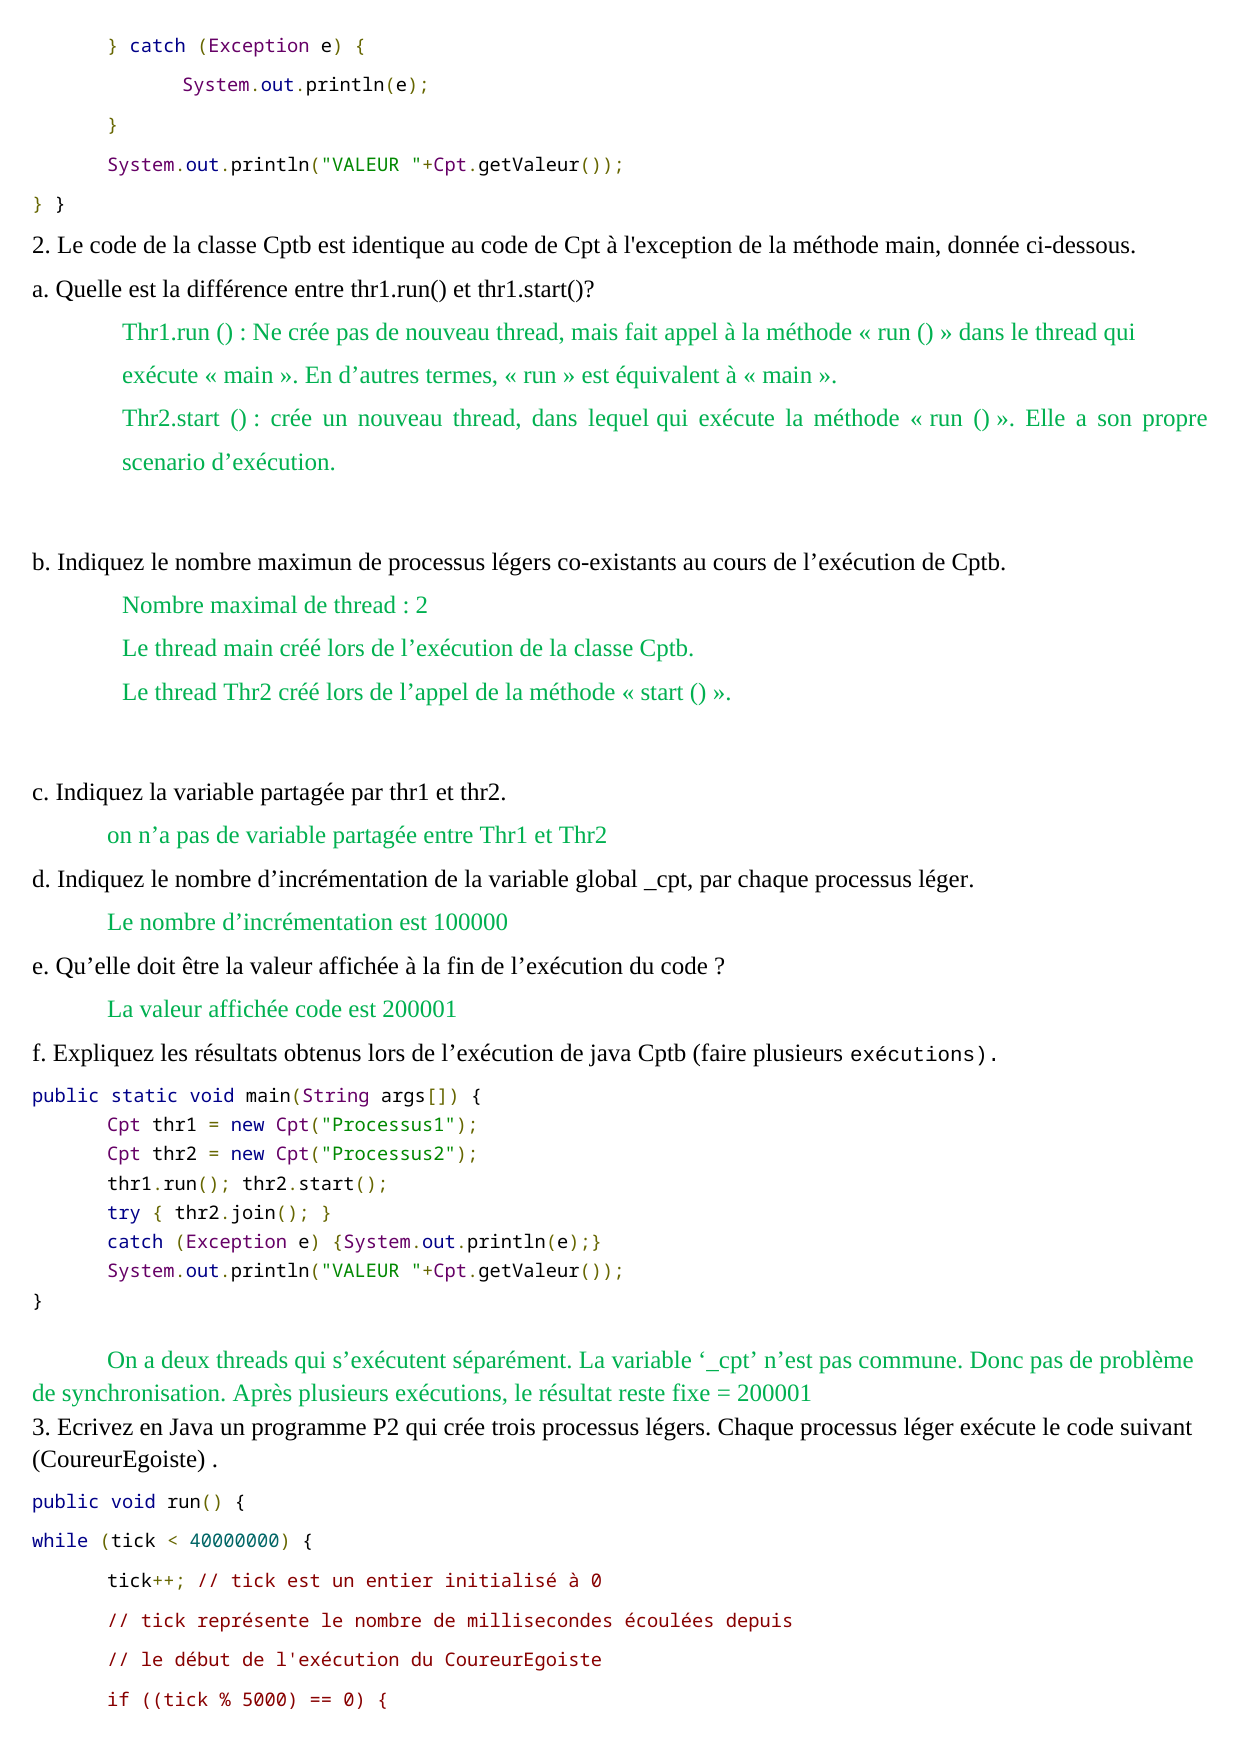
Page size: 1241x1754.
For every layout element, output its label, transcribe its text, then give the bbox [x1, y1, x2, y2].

list Thr2.start () : crée un nouveau thread, dans lequel qui exécute la méthode « run () ». Elle a son propre scenario d’exécution. [122, 403, 1208, 475]
text while (tick < 40000000) { [32, 1528, 1208, 1553]
text La valeur affichée code est 200001 [32, 994, 1208, 1023]
text 2. Le code de la classe Cptb est identique au code de Cpt à l'exception de la méthode main, donnée ci-dessous. [32, 230, 1208, 259]
text 3. Ecrivez en Java un programme P2 qui crée trois processus légers. Chaque processus léger exécute le code suivant (CoureurEgoiste) . [32, 1412, 1208, 1473]
text f. Expliquez les résultats obtenus lors de l’exécution de java Cptb (faire plusieurs exécutions). [32, 1038, 1208, 1067]
text public void run() { [32, 1488, 1208, 1513]
text a. Quelle est la différence entre thr1.run() et thr1.start()? [32, 274, 1208, 302]
text // le début de l'exécution du CoureurEgoiste [32, 1647, 1208, 1672]
text System.out.println(e); [107, 72, 1208, 97]
text if ((tick % 5000) == 0) { [32, 1686, 1208, 1712]
text } catch (Exception e) { [107, 32, 1208, 57]
text d. Indiquez le nombre d’incrémentation de la variable global _cpt, par chaque processus léger. [32, 864, 1208, 893]
text catch (Exception e) {System.out.println(e);} [32, 1228, 1208, 1254]
text Cpt thr1 = new Cpt("Processus1"); [32, 1111, 1208, 1137]
list Le thread Thr2 créé lors de l’appel de la méthode « start () ». [122, 677, 1208, 705]
text } [107, 111, 1208, 137]
text on n’a pas de variable partagée entre Thr1 et Thr2 [32, 821, 1208, 849]
text // tick représente le nombre de millisecondes écoulées depuis [32, 1607, 1208, 1633]
list Nombre maximal de thread : 2 [122, 590, 1208, 619]
text try { thr2.join(); } [32, 1199, 1208, 1225]
text thr1.run(); thr2.start(); [32, 1170, 1208, 1195]
list Le thread main créé lors de l’exécution de la classe Cptb. [122, 633, 1208, 662]
text Le nombre d’incrémentation est 100000 [32, 907, 1208, 936]
text } } [32, 191, 1208, 216]
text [32, 151, 1208, 176]
text c. Indiquez la variable partagée par thr1 et thr2. [32, 777, 1208, 806]
text On a deux threads qui s’exécutent séparément. La variable ‘_cpt’ n’est pas commune. Donc pas de problème de synchronisation. Après plusieurs exécutions, le résultat reste fixe = 200001 [32, 1346, 1208, 1407]
text b. Indiquez le nombre maximun de processus légers co-existants au cours de l’exécution de Cptb. [32, 547, 1208, 576]
text System.out.println("VALEUR "+Cpt.getValeur()); [32, 1258, 1208, 1283]
text e. Qu’elle doit être la valeur affichée à la fin de l’exécution du code ? [32, 951, 1208, 979]
text Cpt thr2 = new Cpt("Processus2"); [32, 1141, 1208, 1166]
list Thr1.run () : Ne crée pas de nouveau thread, mais fait appel à la méthode « run () » dans le thread qui exécute « main ». En d’autres termes, « run » est équivalent à « main ». [122, 317, 1208, 389]
text tick++; // tick est un entier initialisé à 0 [32, 1567, 1208, 1593]
text } [32, 1287, 1208, 1312]
text public static void main(String args[]) { [32, 1082, 1208, 1108]
